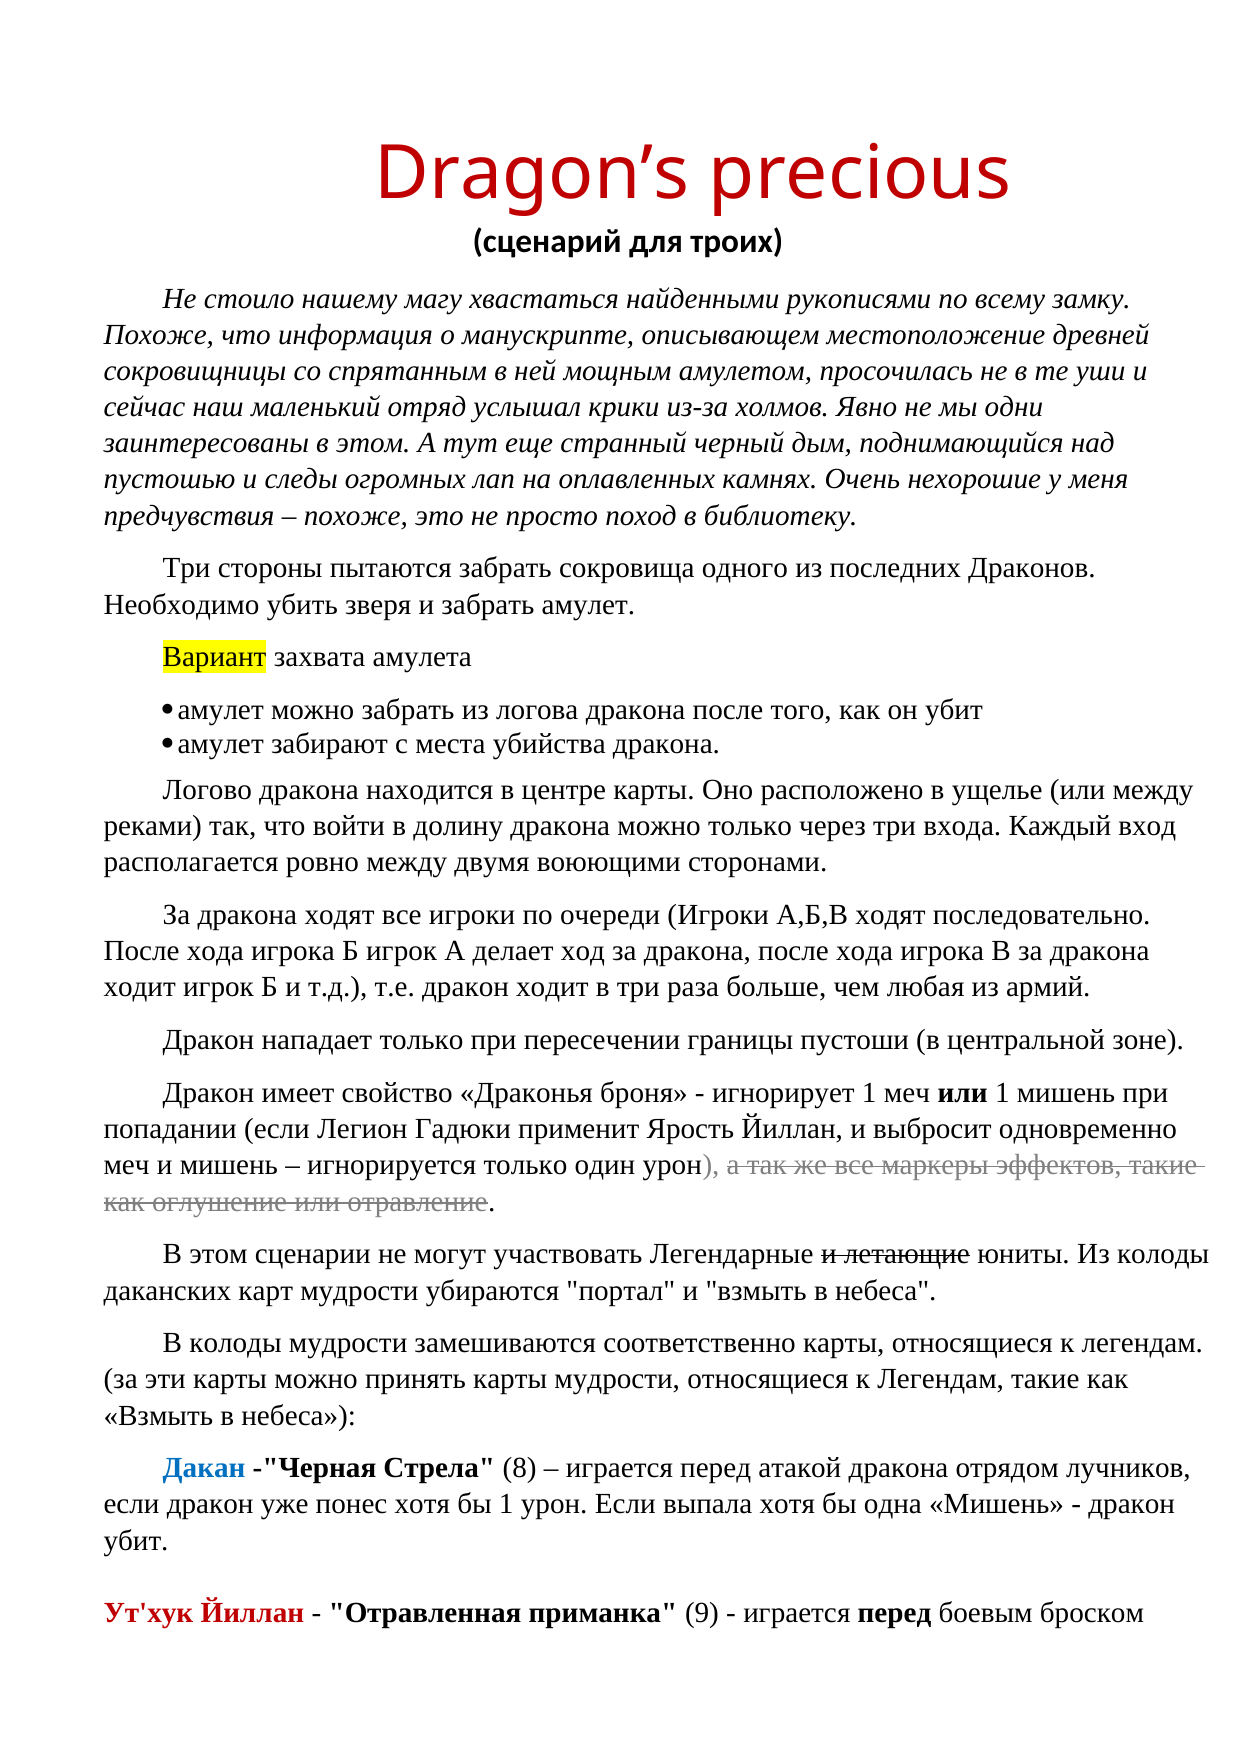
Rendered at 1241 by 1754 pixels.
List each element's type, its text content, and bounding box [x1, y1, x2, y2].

text Вариант захвата амулета [103, 639, 1223, 673]
text За дракона ходят все игроки по очереди (Игроки А,Б,В ходят последовательно. После хода игрока Б игрок А делает ход за дракона, после хода игрока В за дракона ходит игрок Б и т.д.), т.е. дракон ходит в три раза больше, чем любая из армий. [103, 897, 1223, 1003]
text Три стороны пытаются забрать сокровища одного из последних Драконов. Необходимо убить зверя и забрать амулет. [103, 551, 1223, 620]
text (сценарий для троих) [398, 220, 1223, 261]
list амулет забирают с места убийства дракона. [103, 726, 1223, 760]
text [103, 1451, 1223, 1629]
text В этом сценарии не могут участвовать Легендарные и летающие юниты. Из колоды даканских карт мудрости убираются "портал" и "взмыть в небеса". [103, 1236, 1223, 1306]
text Дракон имеет свойство «Драконья броня» - игнорирует 1 меч или 1 мишень при попадании (если Легион Гадюки применит Ярость Йиллан, и выбросит одновременно меч и мишень – игнорируется только один урон), а так же все маркеры эффектов, такие как оглушение или отравление. [103, 1075, 1223, 1217]
text Не стоило нашему магу хвастаться найденными рукописями по всему замку. Похоже, что информация о манускрипте, описывающем местоположение древней сокровищницы со спрятанным в ней мощным амулетом, просочилась не в те уши и сейчас наш маленький отряд услышал крики из-за холмов. Явно не мы одни заинтересованы в этом. А тут еще странный черный дым, поднимающийся над пустошью и следы огромных лап на оплавленных камнях. Очень нехорошие у меня предчувствия – похоже, это не просто поход в библиотеку. [103, 281, 1223, 531]
text Dragon’s precious [103, 118, 1223, 220]
text Дракон нападает только при пересечении границы пустоши (в центральной зоне). [103, 1022, 1223, 1056]
text В колоды мудрости замешиваются соответственно карты, относящиеся к легендам. (за эти карты можно принять карты мудрости, относящиеся к Легендам, такие как «Взмыть в небеса»): [103, 1325, 1223, 1431]
list амулет можно забрать из логова дракона после того, как он убит [103, 692, 1223, 726]
text Логово дракона находится в центре карты. Оно расположено в ущелье (или между реками) так, что войти в долину дракона можно только через три входа. Каждый вход располагается ровно между двумя воюющими сторонами. [103, 772, 1223, 878]
